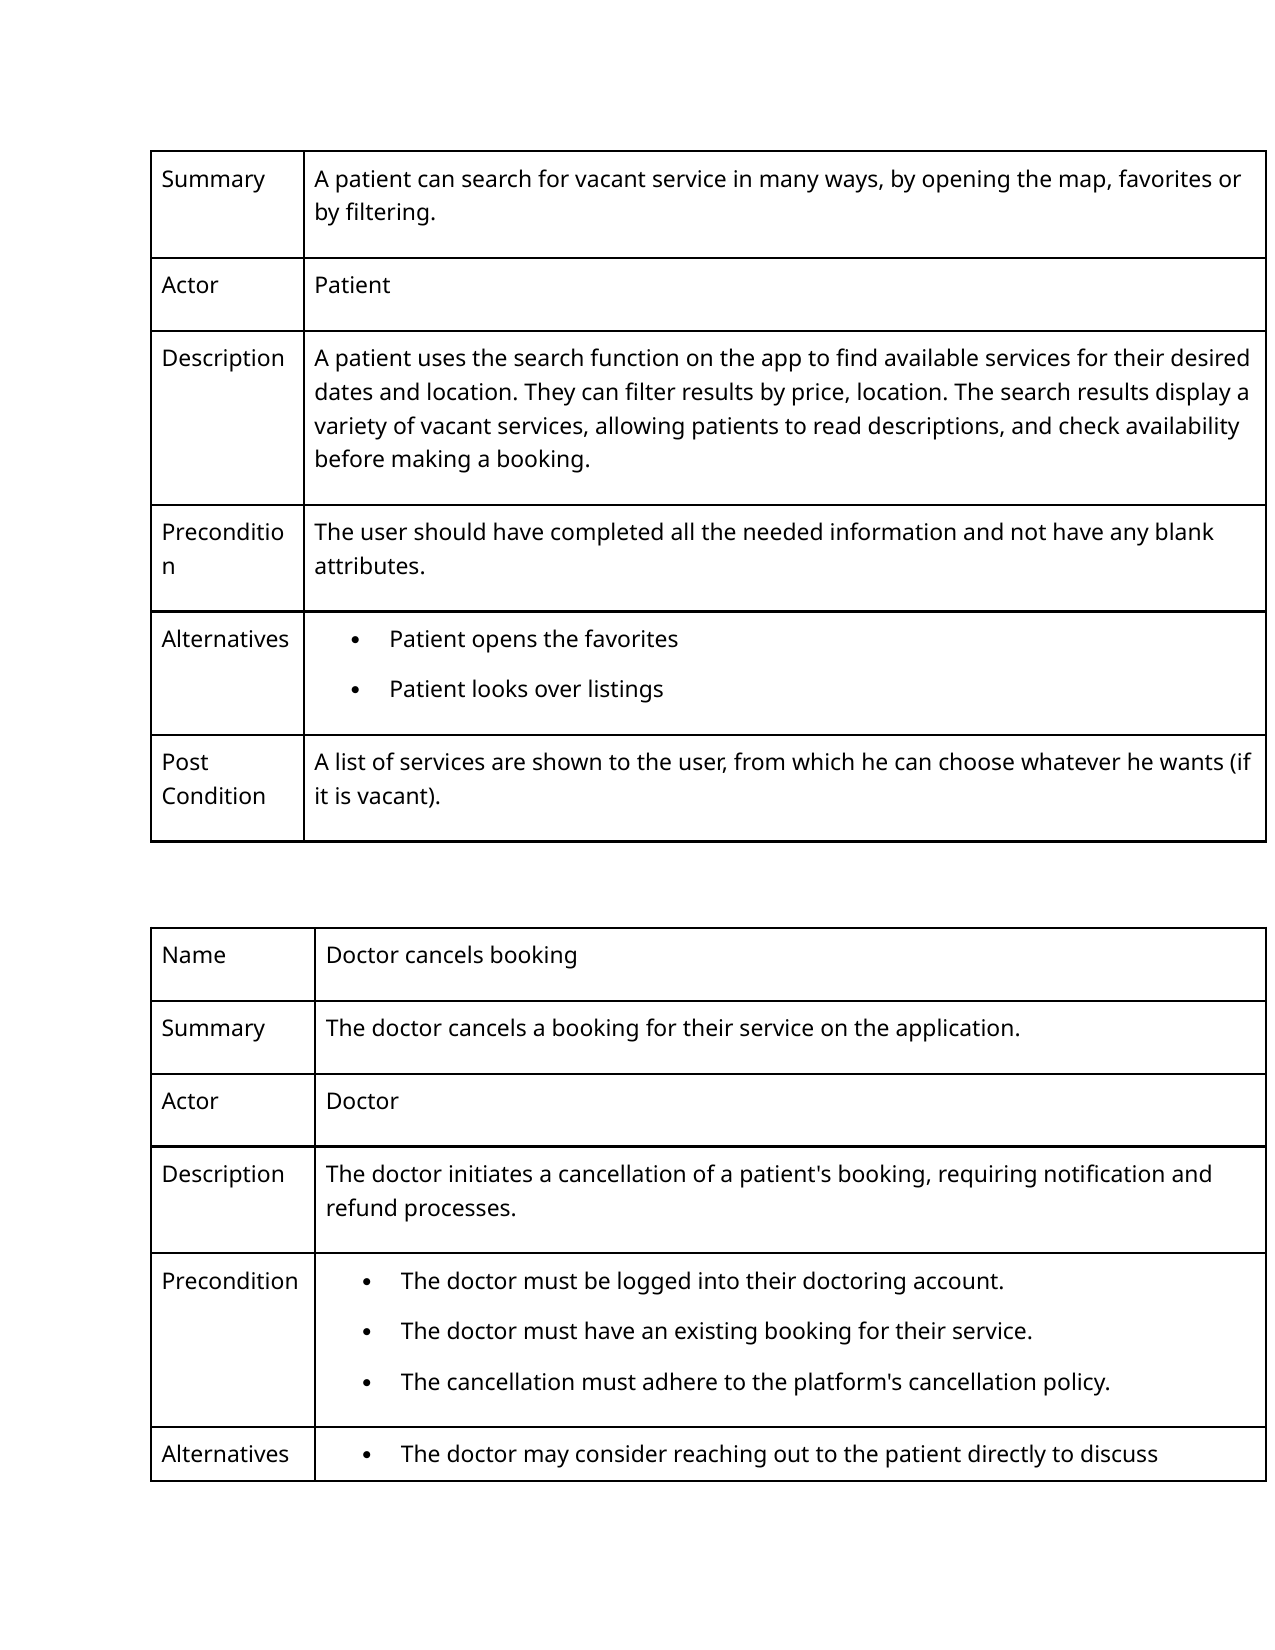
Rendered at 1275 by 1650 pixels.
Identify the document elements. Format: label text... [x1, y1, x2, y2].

table_cell Alternatives [152, 1428, 314, 1480]
table_header Doctor cancels booking [316, 929, 1265, 999]
table_cell Summary [152, 152, 303, 257]
table_cell The doctor cancels a booking for their service on the application. [316, 1002, 1265, 1072]
table_cell Post Condition [152, 736, 303, 840]
table_cell Patient [305, 259, 1265, 329]
table_cell Summary [152, 1002, 314, 1072]
table_cell A patient uses the search function on the app to find available services for their desired dates and location. They can filter results by price, location. The search results display a variety of vacant services, allowing patients to read descriptions, and check availability before making a booking. [305, 332, 1265, 504]
table_cell Precondition [152, 1254, 314, 1426]
table_cell Alternatives [152, 613, 303, 734]
table_cell Doctor [316, 1075, 1265, 1145]
table_header Name [152, 929, 314, 999]
table_cell Actor [152, 259, 303, 329]
table_cell Description [152, 1148, 314, 1252]
table_cell Description [152, 332, 303, 504]
table_cell Actor [152, 1075, 314, 1145]
table_cell The user should have completed all the needed information and not have any blank attributes. [305, 506, 1265, 610]
table_cell Precondition [152, 506, 303, 610]
table_cell The doctor initiates a cancellation of a patient's booking, requiring notification and refund processes. [316, 1148, 1265, 1252]
table_cell A patient can search for vacant service in many ways, by opening the map, favorites or by filtering. [305, 152, 1265, 257]
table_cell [316, 1428, 1265, 1480]
table_cell A list of services are shown to the user, from which he can choose whatever he wants (if it is vacant). [305, 736, 1265, 840]
table_cell Patient opens the favorites Patient looks over listings [305, 613, 1265, 734]
table_cell The doctor must be logged into their doctoring account. The doctor must have an existing booking for their service. The cancellation must adhere to the platform's cancellation policy. [316, 1254, 1265, 1426]
